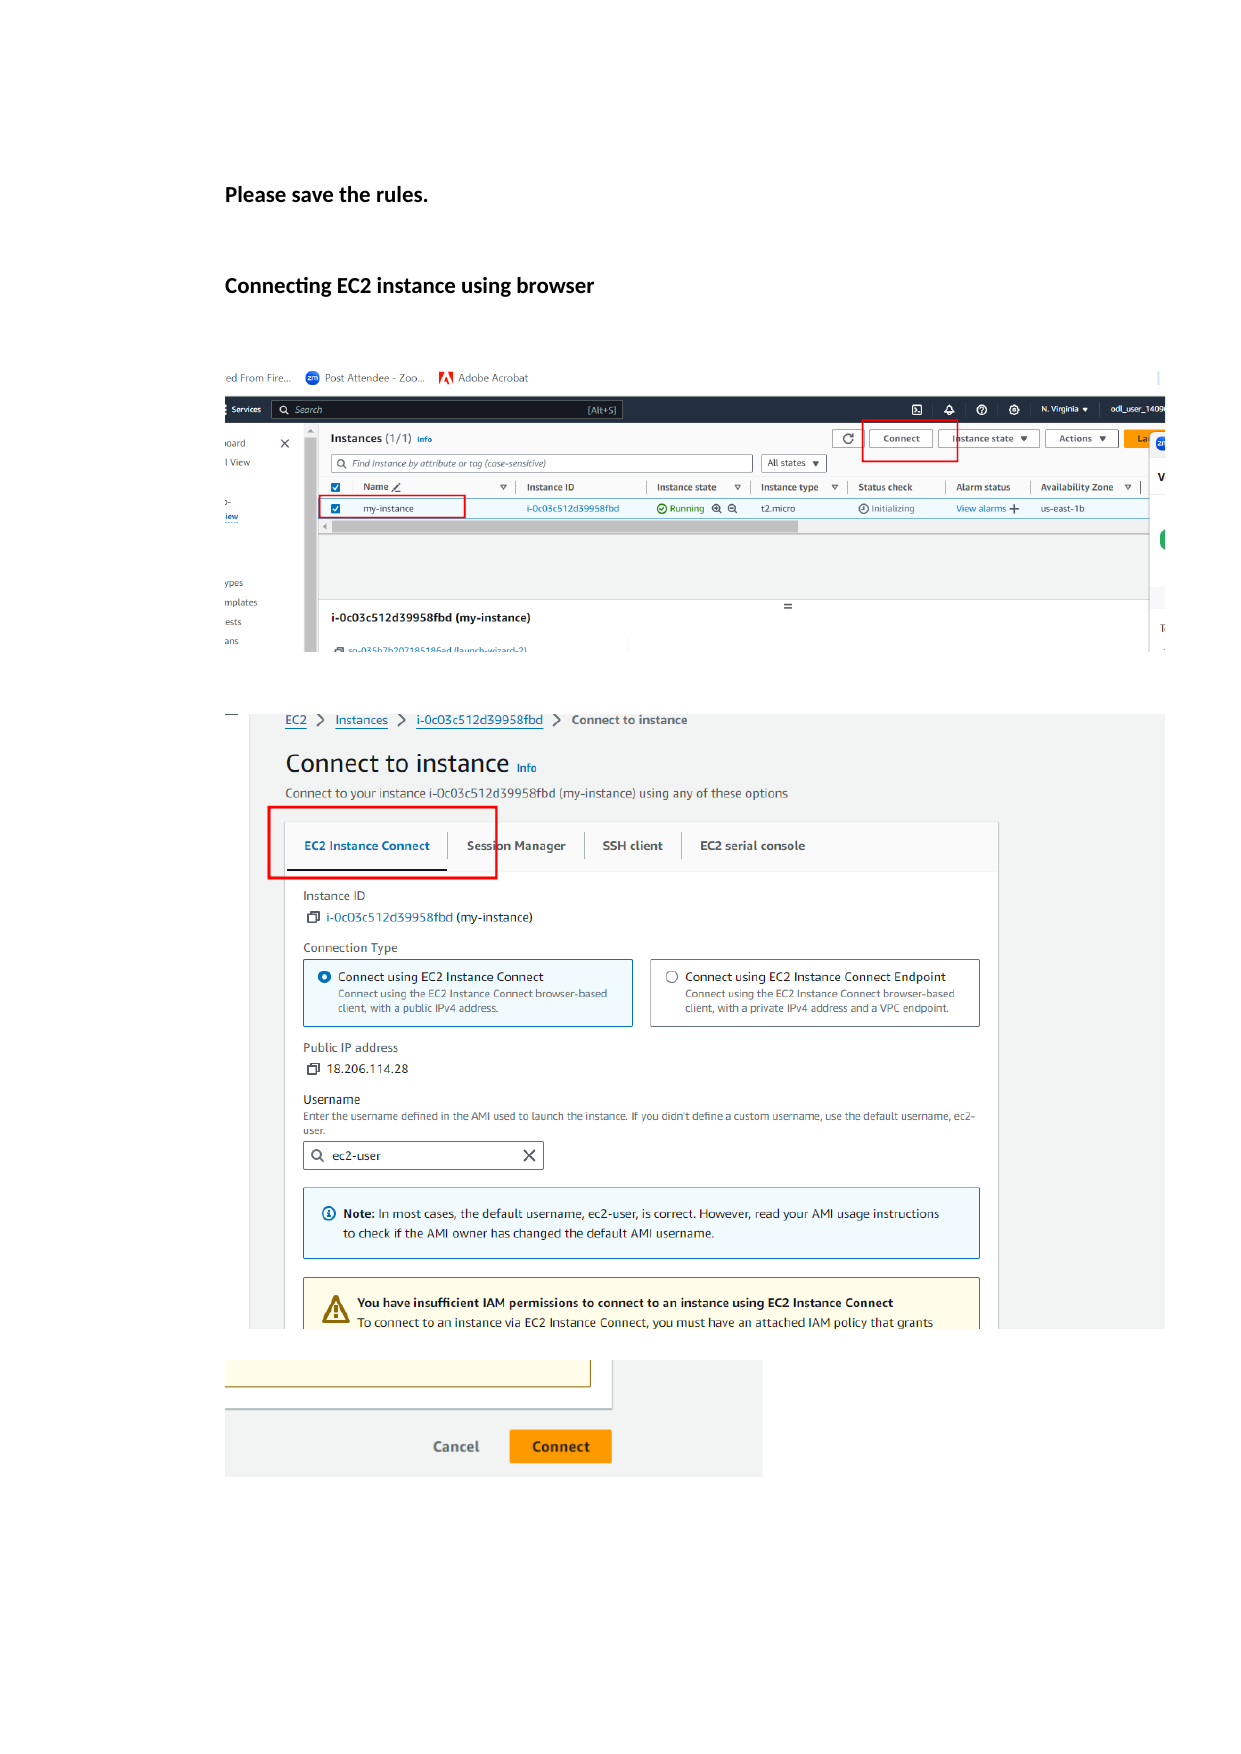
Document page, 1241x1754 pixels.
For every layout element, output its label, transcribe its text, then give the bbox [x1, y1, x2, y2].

picture [225, 714, 1166, 1329]
list Please save the rules. [225, 180, 1090, 208]
picture [225, 1360, 763, 1477]
picture [225, 361, 1166, 652]
list Connecting EC2 instance using browser [225, 271, 1090, 299]
